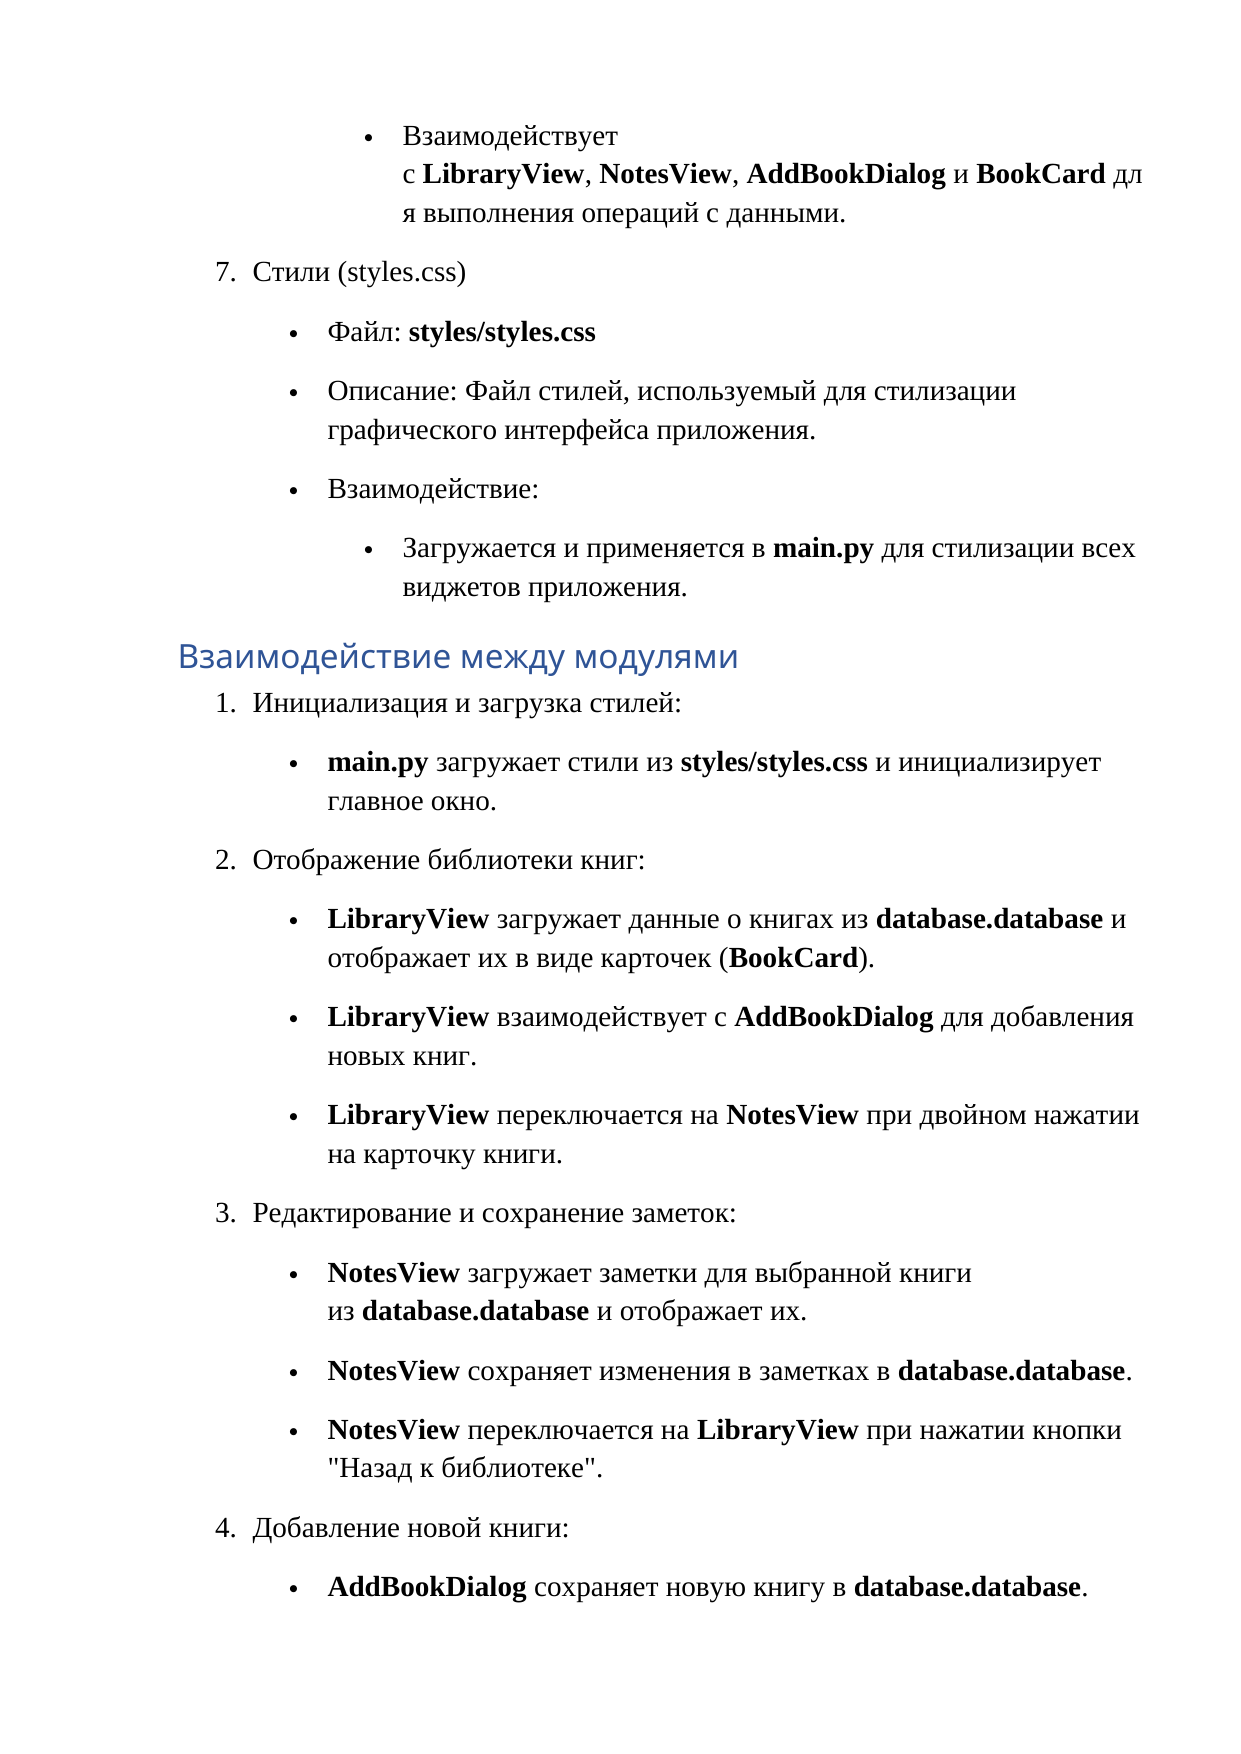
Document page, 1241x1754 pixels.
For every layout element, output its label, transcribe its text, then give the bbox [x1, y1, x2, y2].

list Взаимодействует с LibraryView, NotesView, AddBookDialog и BookCard для выполнения операций с данными. [365, 118, 1152, 229]
list main.py загружает стили из styles/styles.css и инициализирует главное окно. [290, 744, 1152, 816]
list NotesView переключается на LibraryView при нажатии кнопки "Назад к библиотеке". [290, 1412, 1152, 1484]
list LibraryView взаимодействует с AddBookDialog для добавления новых книг. [290, 999, 1152, 1072]
list Добавление новой книги: [215, 1510, 1152, 1543]
list Стили (styles.css) [215, 254, 1152, 288]
list Взаимодействие: [290, 471, 1152, 505]
list NotesView сохраняет изменения в заметках в database.database. [290, 1353, 1152, 1386]
list LibraryView переключается на NotesView при двойном нажатии на карточку книги. [290, 1097, 1152, 1169]
list Описание: Файл стилей, используемый для стилизации графического интерфейса приложения. [290, 373, 1152, 445]
list NotesView загружает заметки для выбранной книги из database.database и отображает их. [290, 1255, 1152, 1327]
list AddBookDialog сохраняет новую книгу в database.database. [290, 1569, 1152, 1603]
list Файл: styles/styles.css [290, 314, 1152, 347]
list Отображение библиотеки книг: [215, 842, 1152, 876]
list Редактирование и сохранение заметок: [215, 1195, 1152, 1229]
list LibraryView загружает данные о книгах из database.database и отображает их в виде карточек (BookCard). [290, 902, 1152, 974]
list Инициализация и загрузка стилей: [215, 685, 1152, 718]
subtitle Взаимодействие между модулями [177, 633, 1152, 678]
list Загружается и применяется в main.py для стилизации всех виджетов приложения. [365, 531, 1152, 603]
